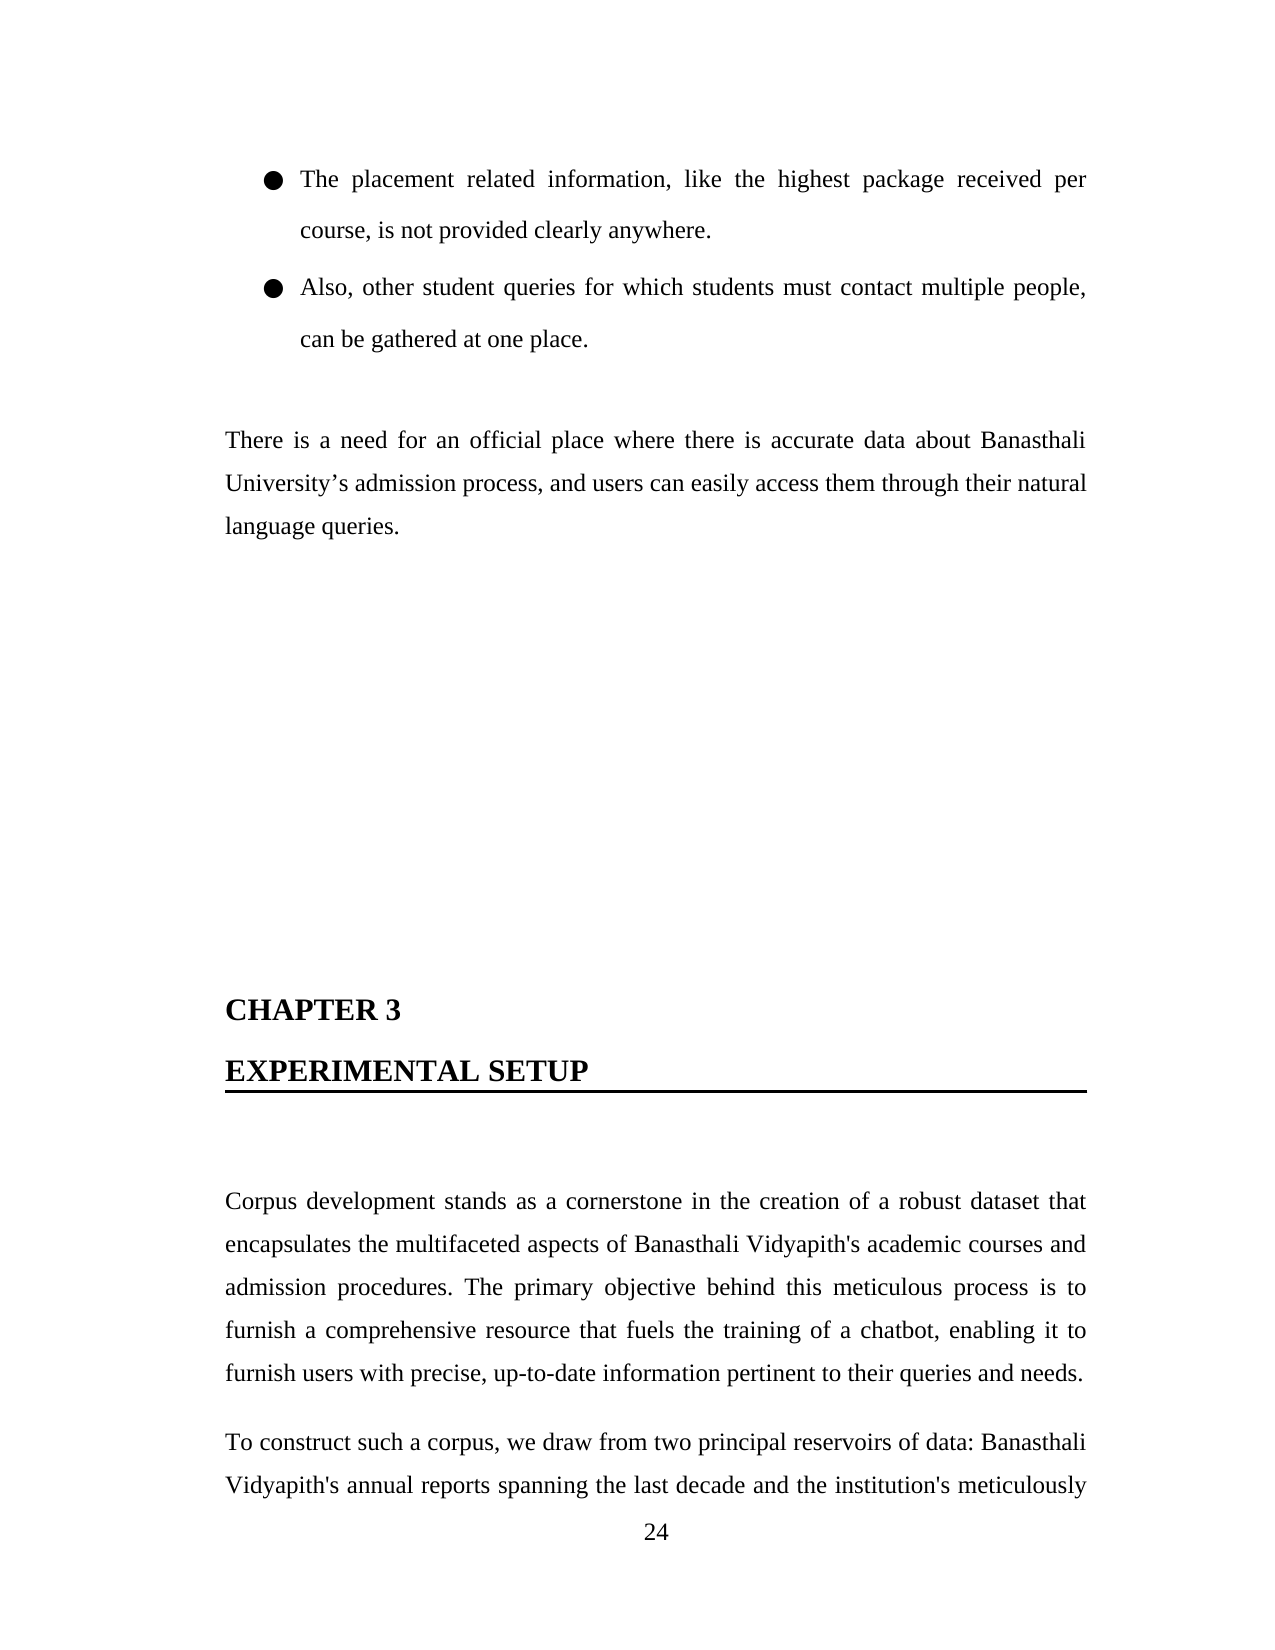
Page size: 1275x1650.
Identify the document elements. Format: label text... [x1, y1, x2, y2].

list Also, other student queries for which students must contact multiple people, can be gathered at one place. [262, 259, 1087, 353]
text EXPERIMENTAL SETUP [225, 1052, 1087, 1090]
text There is a need for an official place where there is accurate data about Banasthali University’s admission process, and users can easily access them through their natural language queries. [225, 425, 1087, 540]
text CHAPTER 3 [225, 991, 1087, 1027]
list The placement related information, like the highest package received per course, is not provided clearly anywhere. [262, 150, 1087, 244]
text Corpus development stands as a cornerstone in the creation of a robust dataset that encapsulates the multifaceted aspects of Banasthali Vidyapith's academic courses and admission procedures. The primary objective behind this meticulous process is to furnish a comprehensive resource that fuels the training of a chatbot, enabling it to furnish users with precise, up-to-date information pertinent to their queries and needs. [225, 1186, 1087, 1387]
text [225, 1427, 1087, 1498]
